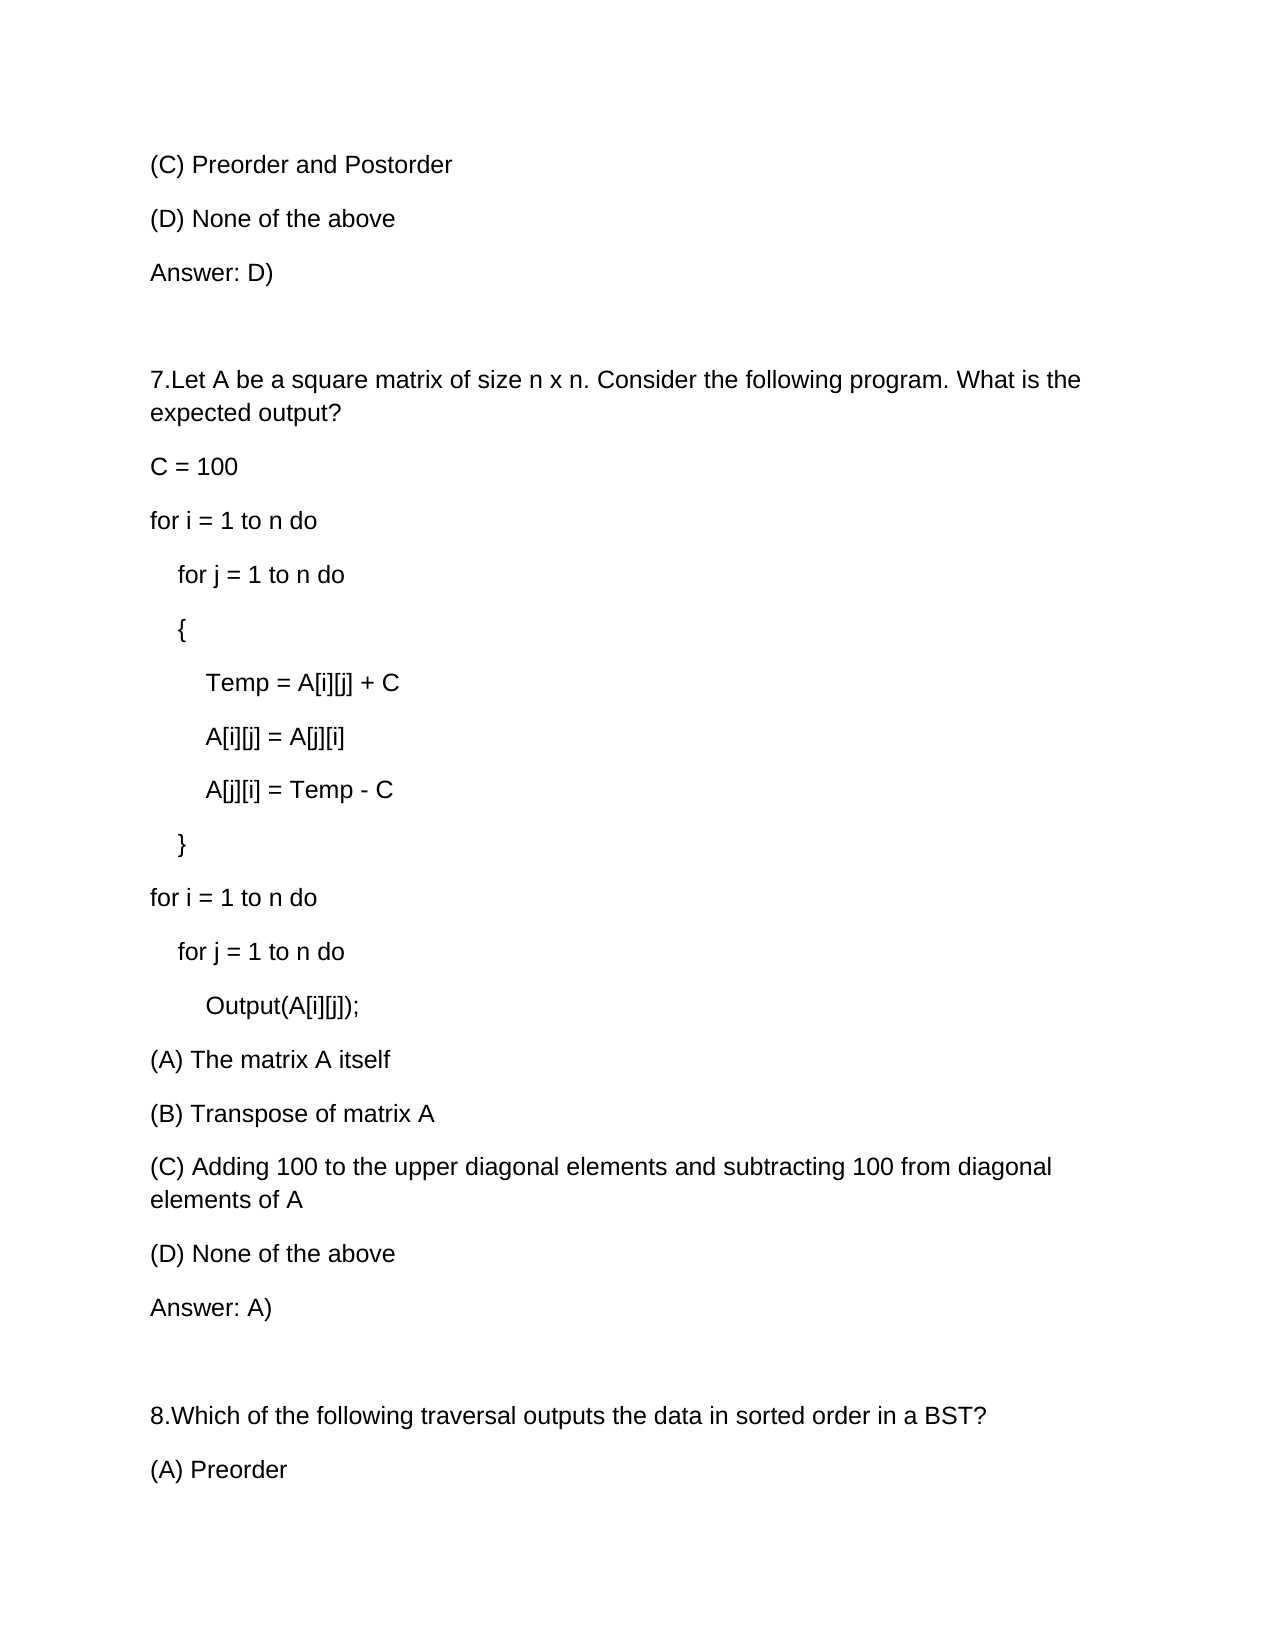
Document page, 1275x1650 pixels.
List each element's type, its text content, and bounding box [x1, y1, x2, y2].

text A[j][i] = Temp - C [150, 775, 1125, 804]
text 8.Which of the following traversal outputs the data in sorted order in a BST? [150, 1401, 1125, 1429]
text (C) Preorder and Postorder [150, 150, 1125, 179]
text (B) Transpose of matrix A [150, 1098, 1125, 1127]
text C = 100 [150, 452, 1125, 481]
text Answer: A) [150, 1293, 1125, 1322]
text 7.Let A be a square matrix of size n x n. Consider the following program. What is the expected output? [150, 365, 1125, 427]
text (D) None of the above [150, 204, 1125, 233]
text A[i][j] = A[j][i] [150, 722, 1125, 750]
text (A) Preorder [150, 1455, 1125, 1483]
text (A) The matrix A itself [150, 1045, 1125, 1073]
text (D) None of the above [150, 1239, 1125, 1268]
text { [150, 614, 1125, 643]
text Answer: D) [150, 258, 1125, 286]
text (C) Adding 100 to the upper diagonal elements and subtracting 100 from diagonal elements of A [150, 1152, 1125, 1214]
text } [150, 829, 1125, 858]
text Output(A[i][j]); [150, 991, 1125, 1019]
text for i = 1 to n do [150, 506, 1125, 535]
text for i = 1 to n do [150, 883, 1125, 912]
text Temp = A[i][j] + C [150, 668, 1125, 696]
text for j = 1 to n do [150, 937, 1125, 966]
text for j = 1 to n do [150, 560, 1125, 589]
